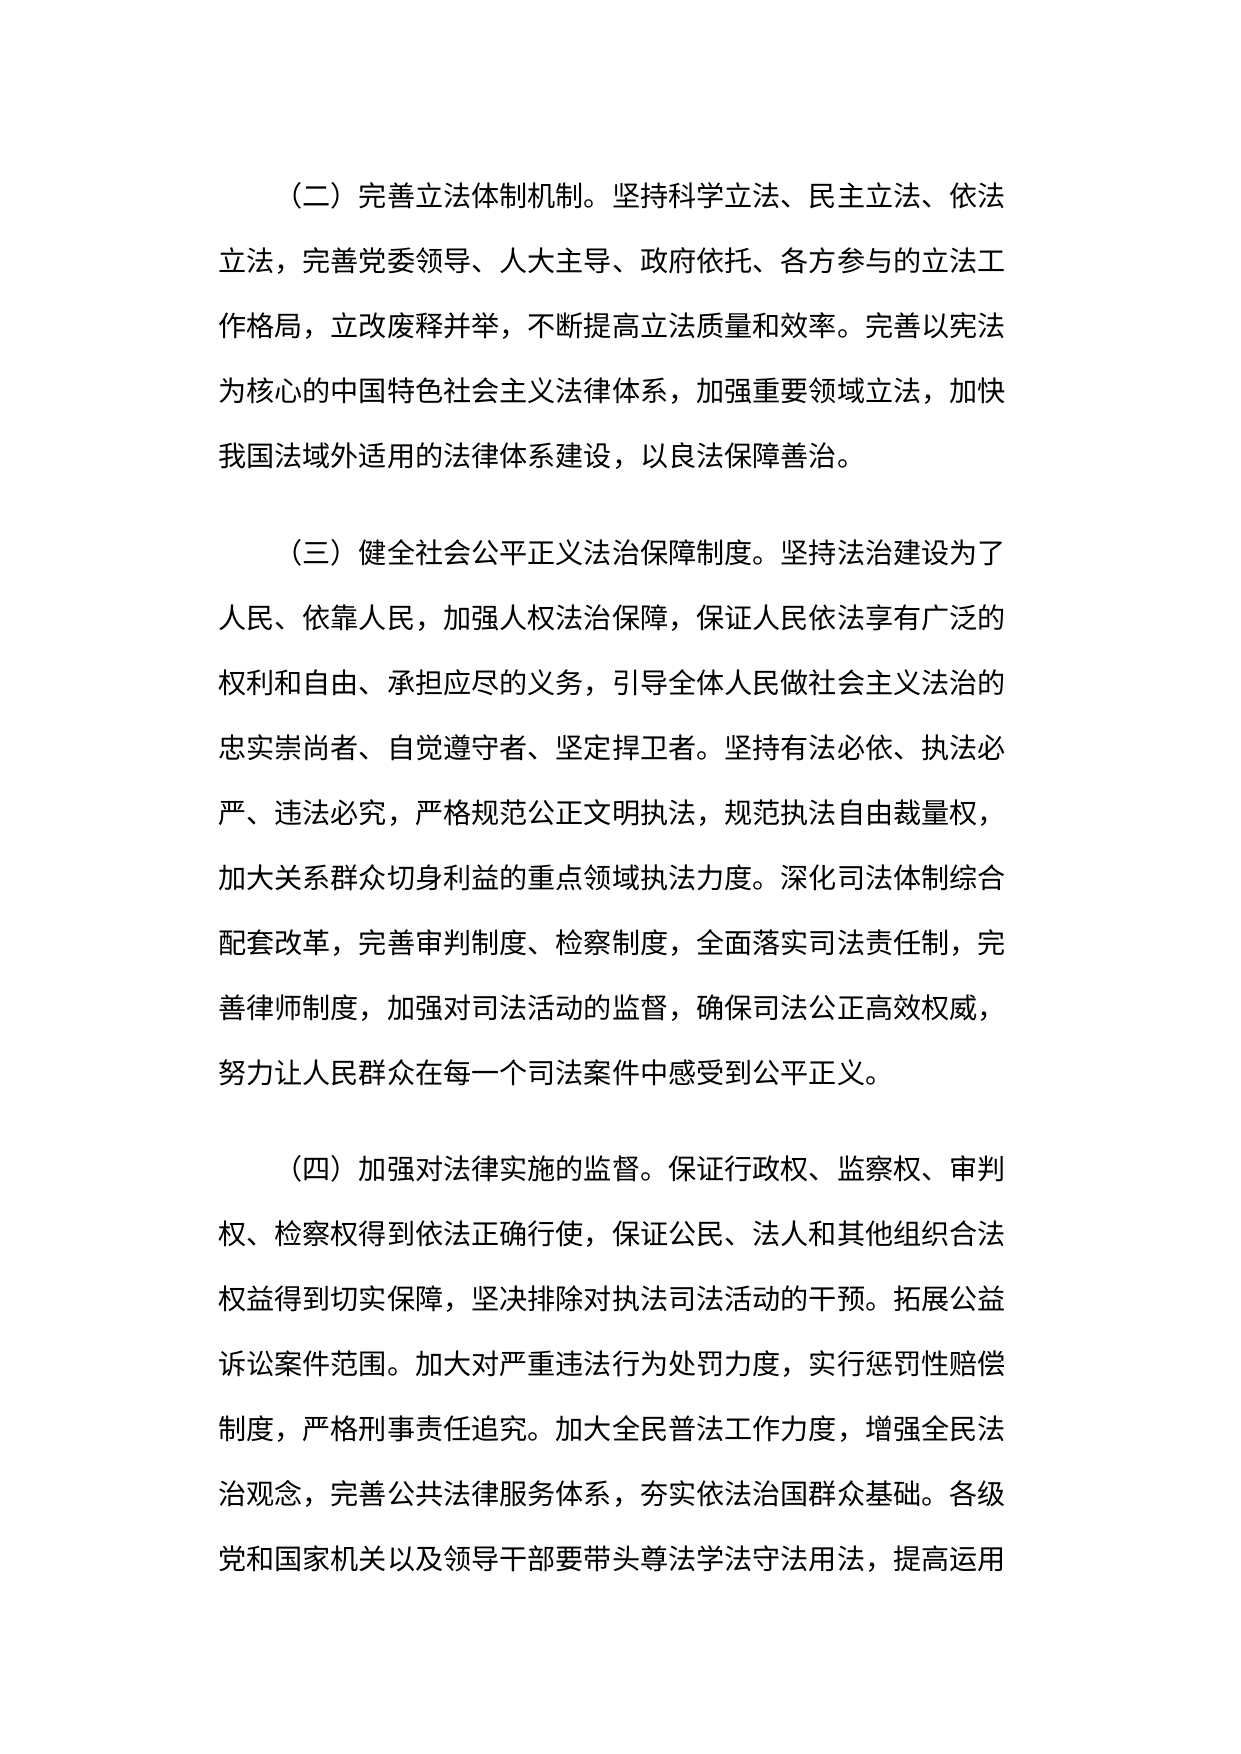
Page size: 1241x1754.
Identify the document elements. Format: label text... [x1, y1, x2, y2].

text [218, 1135, 1022, 1590]
text （三）健全社会公平正义法治保障制度。坚持法治建设为了人民、依靠人民，加强人权法治保障，保证人民依法享有广泛的权利和自由、承担应尽的义务，引导全体人民做社会主义法治的忠实崇尚者、自觉遵守者、坚定捍卫者。坚持有法必依、执法必严、违法必究，严格规范公正文明执法，规范执法自由裁量权，加大关系群众切身利益的重点领域执法力度。深化司法体制综合配套改革，完善审判制度、检察制度，全面落实司法责任制，完善律师制度，加强对司法活动的监督，确保司法公正高效权威，努力让人民群众在每一个司法案件中感受到公平正义。 [218, 518, 1022, 1103]
text （二）完善立法体制机制。坚持科学立法、民主立法、依法立法，完善党委领导、人大主导、政府依托、各方参与的立法工作格局，立改废释并举，不断提高立法质量和效率。完善以宪法为核心的中国特色社会主义法律体系，加强重要领域立法，加快我国法域外适用的法律体系建设，以良法保障善治。 [218, 162, 1022, 487]
